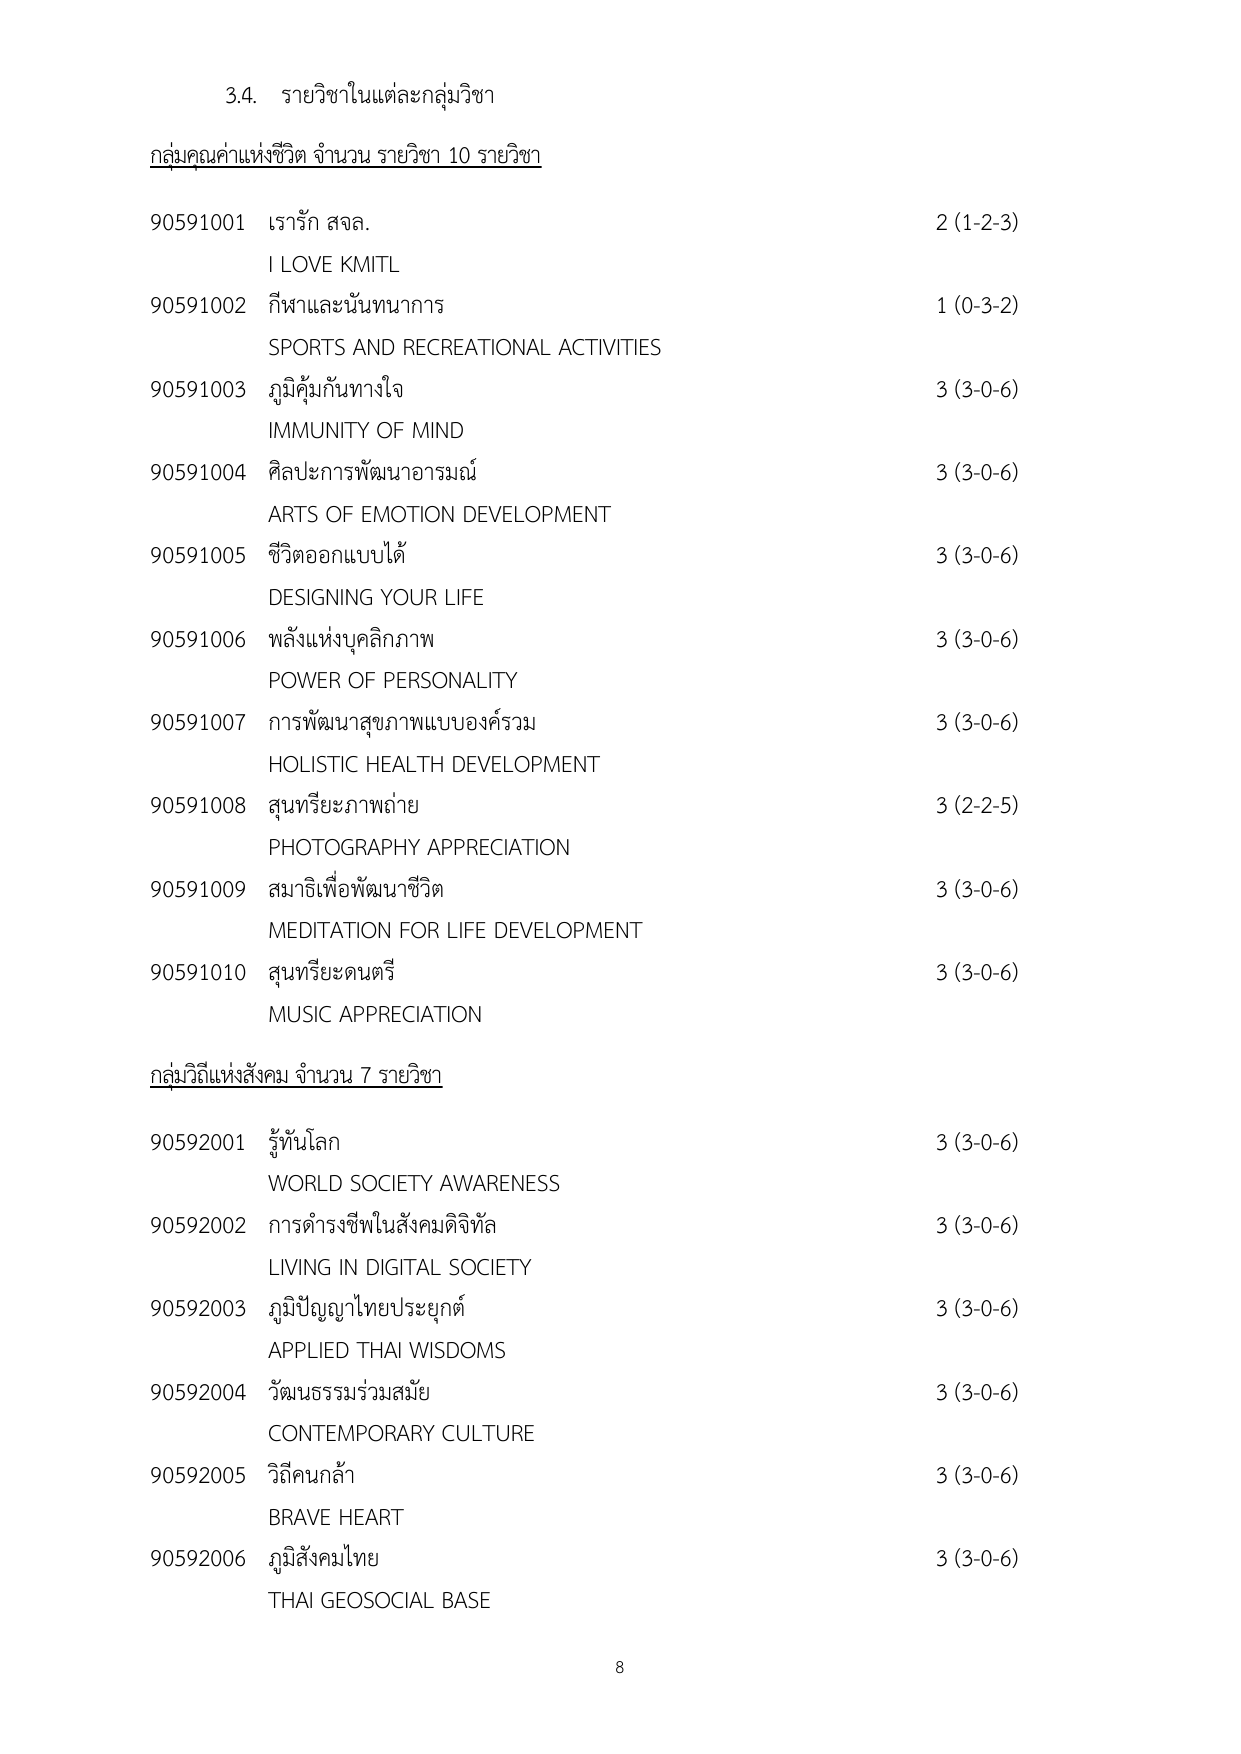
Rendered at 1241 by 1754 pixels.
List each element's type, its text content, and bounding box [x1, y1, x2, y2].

text Living in Digital Society [150, 1242, 1090, 1283]
list กลุ่มวิถีแห่งสังคม จำนวน 7 รายวิชา [150, 1054, 1090, 1092]
text 90591003 ภูมิคุ้มกันทางใจ 3 (3-0-6) [150, 364, 1090, 405]
text 90591001 เรารัก สจล. 2 (1-2-3) [150, 197, 1090, 239]
text IMMUNITY of Mind [150, 405, 1090, 447]
text 90591008 สุนทรียะภาพถ่าย 3 (2-2-5) [150, 780, 1090, 822]
text HOLISTIC HEALTH DEVELOPMENT [150, 739, 1090, 780]
text Photography Appreciation [150, 822, 1090, 864]
text 90592002 การดำรงชีพในสังคมดิจิทัล 3 (3-0-6) [150, 1200, 1090, 1242]
text Brave Heart [150, 1492, 1090, 1533]
text 90591009 สมาธิเพื่อพัฒนาชีวิต 3 (3-0-6) [150, 864, 1090, 905]
list รายวิชาในแต่ละกลุ่มวิชา [225, 74, 1090, 112]
text Designing your Life [150, 572, 1090, 614]
text 90592006 ภูมิสังคมไทย 3 (3-0-6) [150, 1533, 1090, 1575]
text Sports and Recreational Activities [150, 322, 1090, 364]
text I LOVE KMITL [150, 239, 1090, 280]
text APPLIED Thai Wisdoms [150, 1325, 1090, 1367]
text 90591007 การพัฒนาสุขภาพแบบองค์รวม 3 (3-0-6) [150, 697, 1090, 739]
text 90591010 สุนทรียะดนตรี 3 (3-0-6) [150, 947, 1090, 989]
text MEDITATION FOR LIFE DEVELOPMENT [150, 905, 1090, 947]
text 90592003 ภูมิปัญญาไทยประยุกต์ 3 (3-0-6) [150, 1283, 1090, 1325]
text 90591006 พลังแห่งบุคลิกภาพ 3 (3-0-6) [150, 614, 1090, 655]
text World Society Awareness [150, 1158, 1090, 1200]
text Arts of Emotion Development [150, 489, 1090, 530]
text 90591004 ศิลปะการพัฒนาอารมณ์ 3 (3-0-6) [150, 447, 1090, 489]
text 90591005 ชีวิตออกแบบได้ 3 (3-0-6) [150, 530, 1090, 572]
text 90592001 รู้ทันโลก 3 (3-0-6) [150, 1117, 1090, 1158]
text THAI GEOSOCIAL BASE [150, 1575, 1090, 1617]
text 90592005 วิถีคนกล้า 3 (3-0-6) [150, 1450, 1090, 1492]
text MUSIC APPRECIATION [150, 989, 1090, 1030]
text 90592004 วัฒนธรรมร่วมสมัย 3 (3-0-6) [150, 1367, 1090, 1408]
text Contemporary Culture [150, 1408, 1090, 1450]
list กลุ่มคุณค่าแห่งชีวิต จำนวน รายวิชา 10 รายวิชา [150, 130, 1090, 172]
text Power of Personality [150, 655, 1090, 697]
text 90591002 กีฬาและนันทนาการ 1 (0-3-2) [150, 280, 1090, 322]
